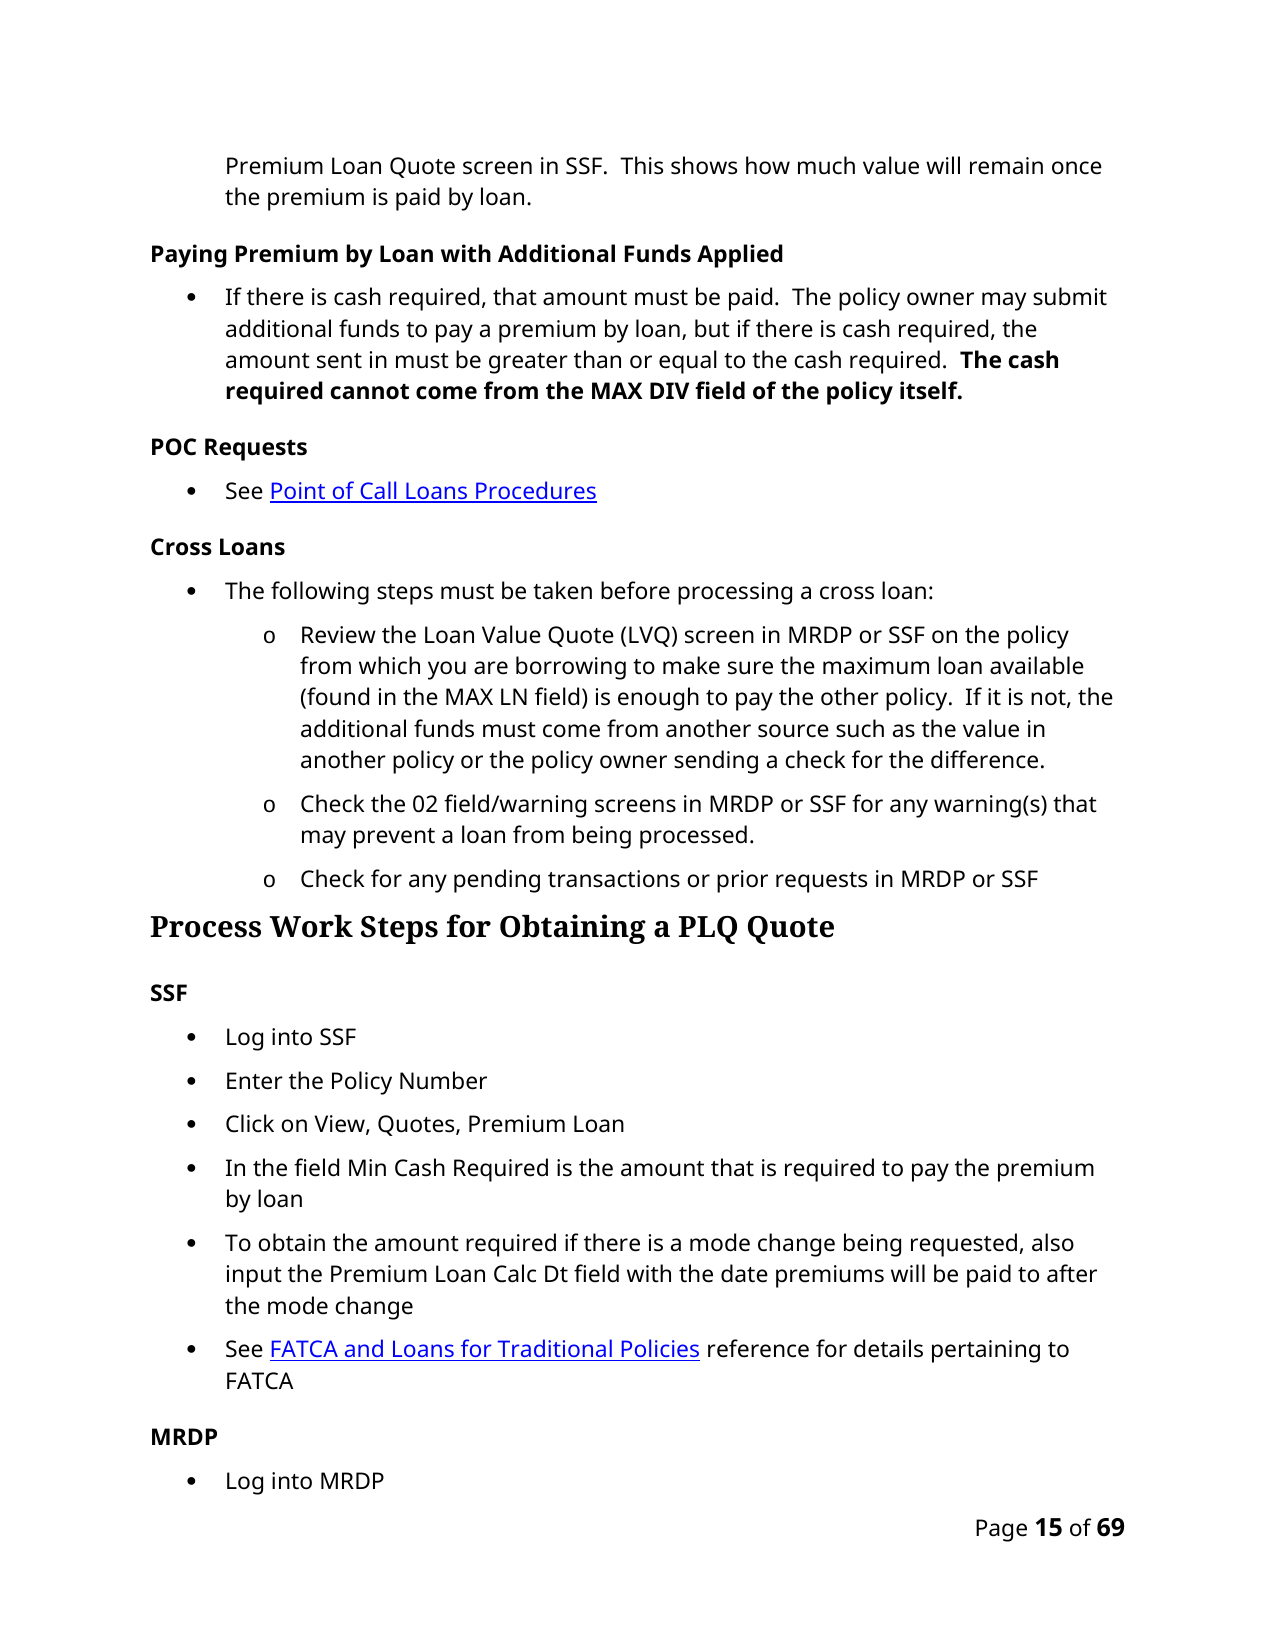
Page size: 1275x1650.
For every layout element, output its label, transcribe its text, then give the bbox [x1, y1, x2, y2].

list Log into SSF [187, 1021, 1125, 1052]
list Enter the Policy Number [187, 1065, 1125, 1096]
list Check the 02 field/warning screens in MRDP or SSF for any warning(s) that may prevent a loan from being processed. [262, 788, 1125, 850]
list Log into MRDP [187, 1465, 1125, 1496]
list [187, 150, 1125, 212]
list Review the Loan Value Quote (LVQ) screen in MRDP or SSF on the policy from which you are borrowing to make sure the maximum loan available (found in the MAX LN field) is enough to pay the other policy. If it is not, the additional funds must come from another source such as the value in another policy or the policy owner sending a check for the difference. [262, 619, 1125, 775]
subtitle SSF [150, 977, 1125, 1008]
list To obtain the amount required if there is a mode change being requested, also input the Premium Loan Calc Dt field with the date premiums will be paid to after the mode change [187, 1227, 1125, 1321]
list Check for any pending transactions or prior requests in MRDP or SSF [262, 863, 1125, 894]
list The following steps must be taken before processing a cross loan: [187, 575, 1125, 606]
list In the field Min Cash Required is the amount that is required to pay the premium by loan [187, 1152, 1125, 1215]
list See FATCA and Loans for Traditional Policies reference for details pertaining to FATCA [187, 1333, 1125, 1396]
list If there is cash required, that amount must be paid. The policy owner may submit additional funds to pay a premium by loan, but if there is cash required, the amount sent in must be greater than or equal to the cash required. The cash required cannot come from the MAX DIV field of the policy itself. [187, 281, 1125, 406]
subtitle Process Work Steps for Obtaining a PLQ Quote [150, 907, 1125, 946]
subtitle Paying Premium by Loan with Additional Funds Applied [150, 237, 1125, 269]
list Click on View, Quotes, Premium Loan [187, 1108, 1125, 1140]
list See Point of Call Loans Procedures [187, 475, 1125, 506]
subtitle POC Requests [150, 431, 1125, 462]
subtitle MRDP [150, 1421, 1125, 1452]
subtitle Cross Loans [150, 531, 1125, 562]
